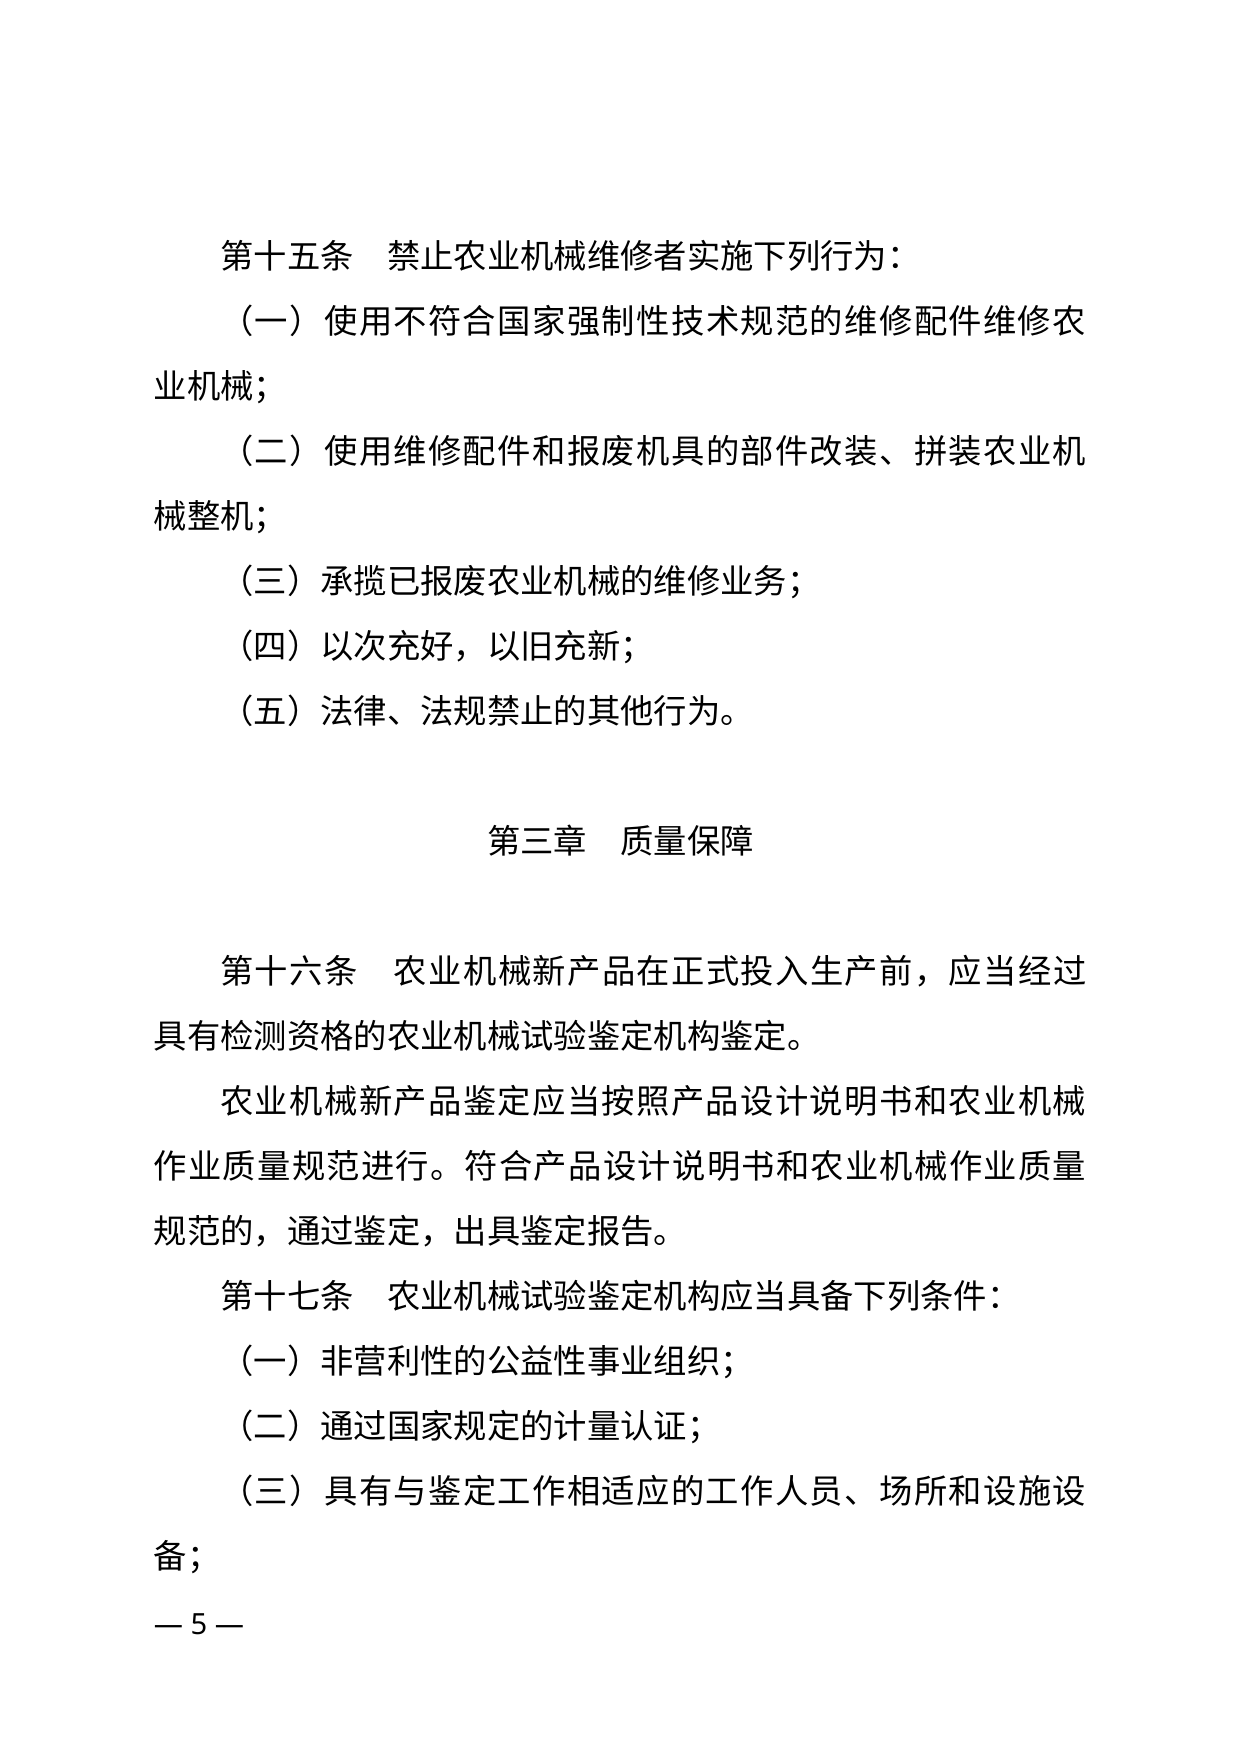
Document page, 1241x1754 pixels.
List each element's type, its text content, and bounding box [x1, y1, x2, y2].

text 农业机械新产品鉴定应当按照产品设计说明书和农业机械作业质量规范进行。符合产品设计说明书和农业机械作业质量规范的，通过鉴定，出具鉴定报告。 [153, 1066, 1087, 1261]
text （三）承揽已报废农业机械的维修业务； [153, 546, 1087, 611]
text 第十七条 农业机械试验鉴定机构应当具备下列条件： [153, 1261, 1087, 1326]
text （三）具有与鉴定工作相适应的工作人员、场所和设施设备； [153, 1456, 1087, 1586]
text （四）以次充好，以旧充新； [153, 611, 1087, 676]
text （二）通过国家规定的计量认证； [153, 1391, 1087, 1456]
text （五）法律、法规禁止的其他行为。 [153, 676, 1087, 741]
text （二）使用维修配件和报废机具的部件改装、拼装农业机械整机； [153, 416, 1087, 546]
text 第十五条 禁止农业机械维修者实施下列行为： [153, 221, 1087, 286]
text 第十六条 农业机械新产品在正式投入生产前，应当经过具有检测资格的农业机械试验鉴定机构鉴定。 [153, 936, 1087, 1066]
subtitle 第三章 质量保障 [153, 806, 1087, 871]
text （一）使用不符合国家强制性技术规范的维修配件维修农业机械； [153, 286, 1087, 416]
text （一）非营利性的公益性事业组织； [153, 1326, 1087, 1391]
